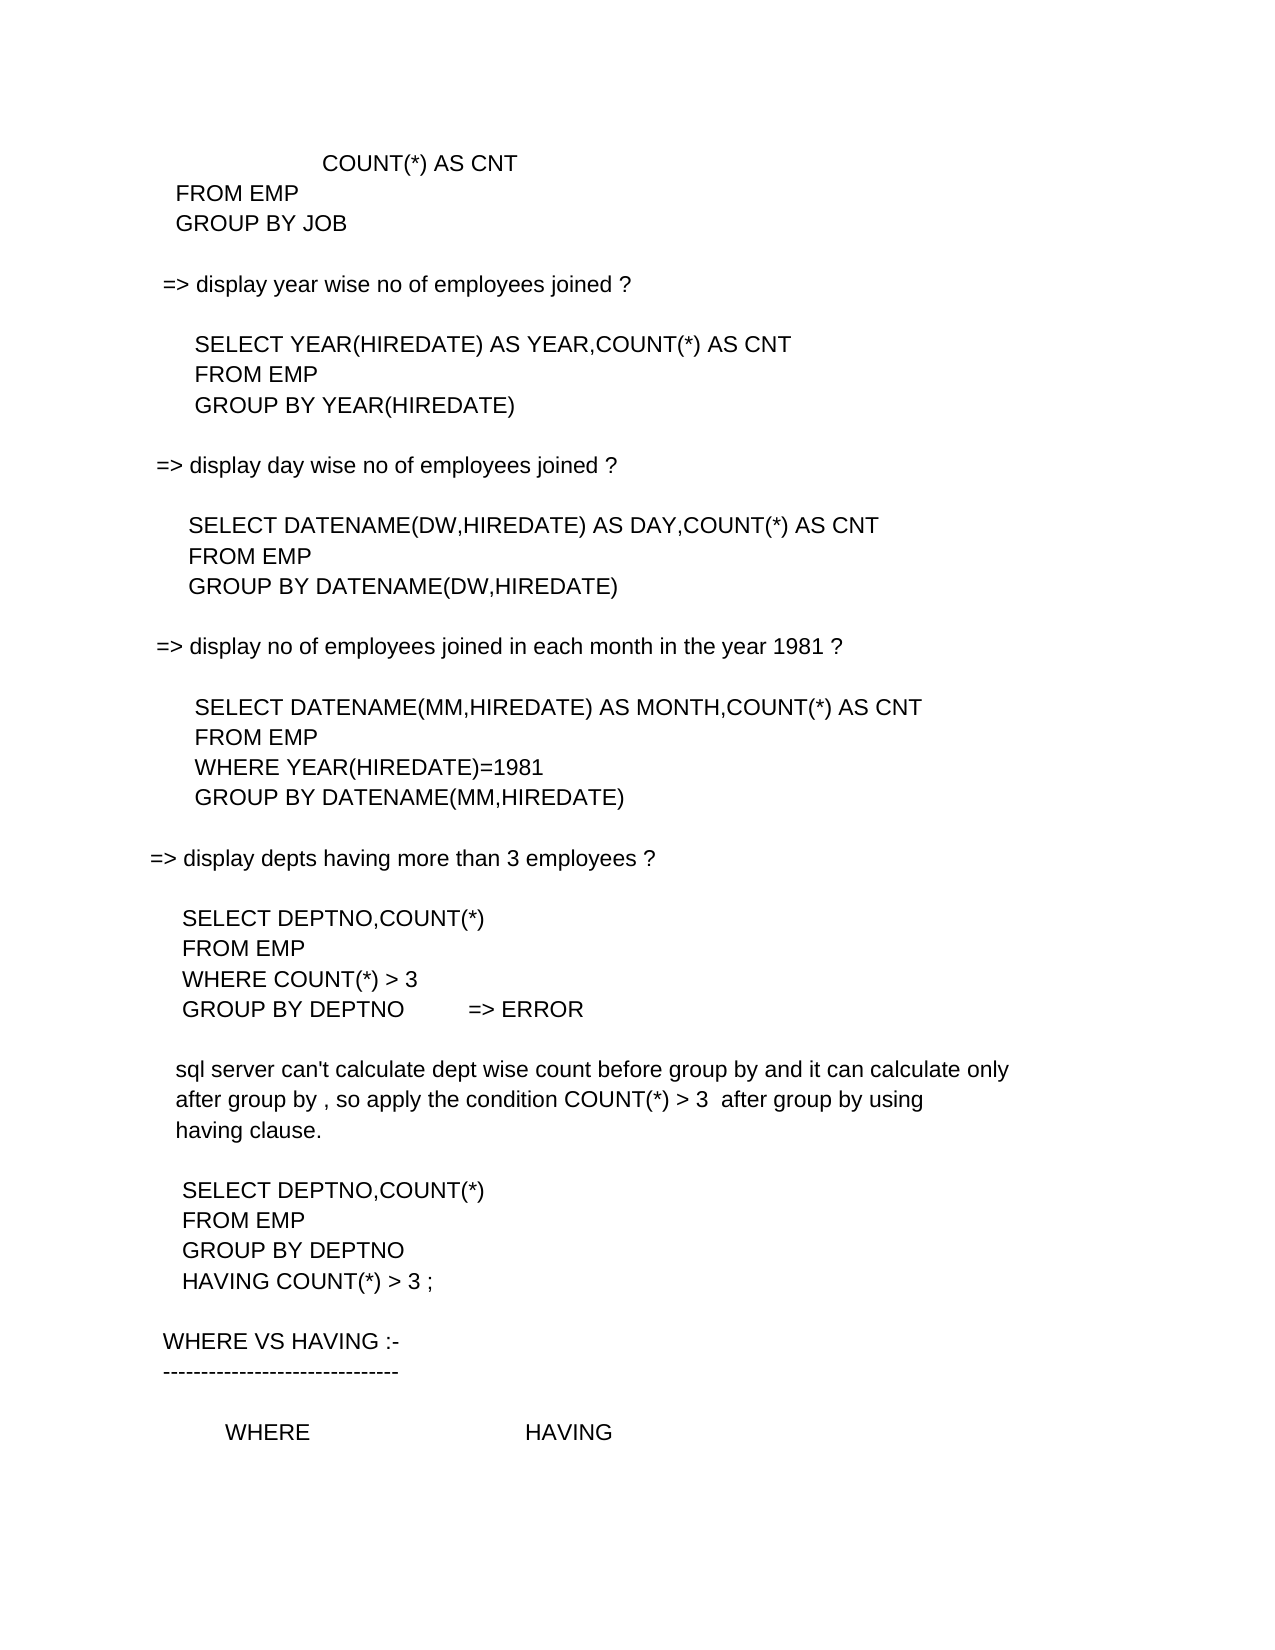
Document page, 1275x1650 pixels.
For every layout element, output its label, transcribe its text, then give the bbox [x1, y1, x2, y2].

text GROUP BY YEAR(HIREDATE) [150, 392, 1125, 418]
text GROUP BY DEPTNO [150, 1237, 1125, 1264]
text GROUP BY DATENAME(MM,HIREDATE) [150, 784, 1125, 811]
text sql server can't calculate dept wise count before group by and it can calculate only [150, 1056, 1125, 1083]
text WHERE HAVING [150, 1419, 1125, 1445]
text WHERE VS HAVING :- [150, 1328, 1125, 1354]
text FROM EMP [150, 1207, 1125, 1234]
text => display no of employees joined in each month in the year 1981 ? [150, 633, 1125, 660]
text SELECT YEAR(HIREDATE) AS YEAR,COUNT(*) AS CNT [150, 331, 1125, 358]
text => display depts having more than 3 employees ? [150, 845, 1125, 871]
text ------------------------------- [150, 1358, 1125, 1385]
text => display year wise no of employees joined ? [150, 271, 1125, 297]
text WHERE YEAR(HIREDATE)=1981 [150, 754, 1125, 781]
text SELECT DATENAME(DW,HIREDATE) AS DAY,COUNT(*) AS CNT [150, 512, 1125, 539]
text FROM EMP [150, 361, 1125, 388]
text FROM EMP [150, 935, 1125, 962]
text GROUP BY JOB [150, 210, 1125, 237]
text SELECT DEPTNO,COUNT(*) [150, 905, 1125, 932]
text SELECT DEPTNO,COUNT(*) [150, 1177, 1125, 1203]
text GROUP BY DEPTNO => ERROR [150, 996, 1125, 1022]
text FROM EMP [150, 543, 1125, 569]
text COUNT(*) AS CNT [150, 150, 1125, 176]
text GROUP BY DATENAME(DW,HIREDATE) [150, 573, 1125, 599]
text SELECT DATENAME(MM,HIREDATE) AS MONTH,COUNT(*) AS CNT [150, 694, 1125, 720]
text FROM EMP [150, 724, 1125, 750]
text after group by , so apply the condition COUNT(*) > 3 after group by using [150, 1086, 1125, 1113]
text FROM EMP [150, 180, 1125, 207]
text HAVING COUNT(*) > 3 ; [150, 1268, 1125, 1294]
text => display day wise no of employees joined ? [150, 452, 1125, 478]
text WHERE COUNT(*) > 3 [150, 966, 1125, 992]
text having clause. [150, 1117, 1125, 1143]
